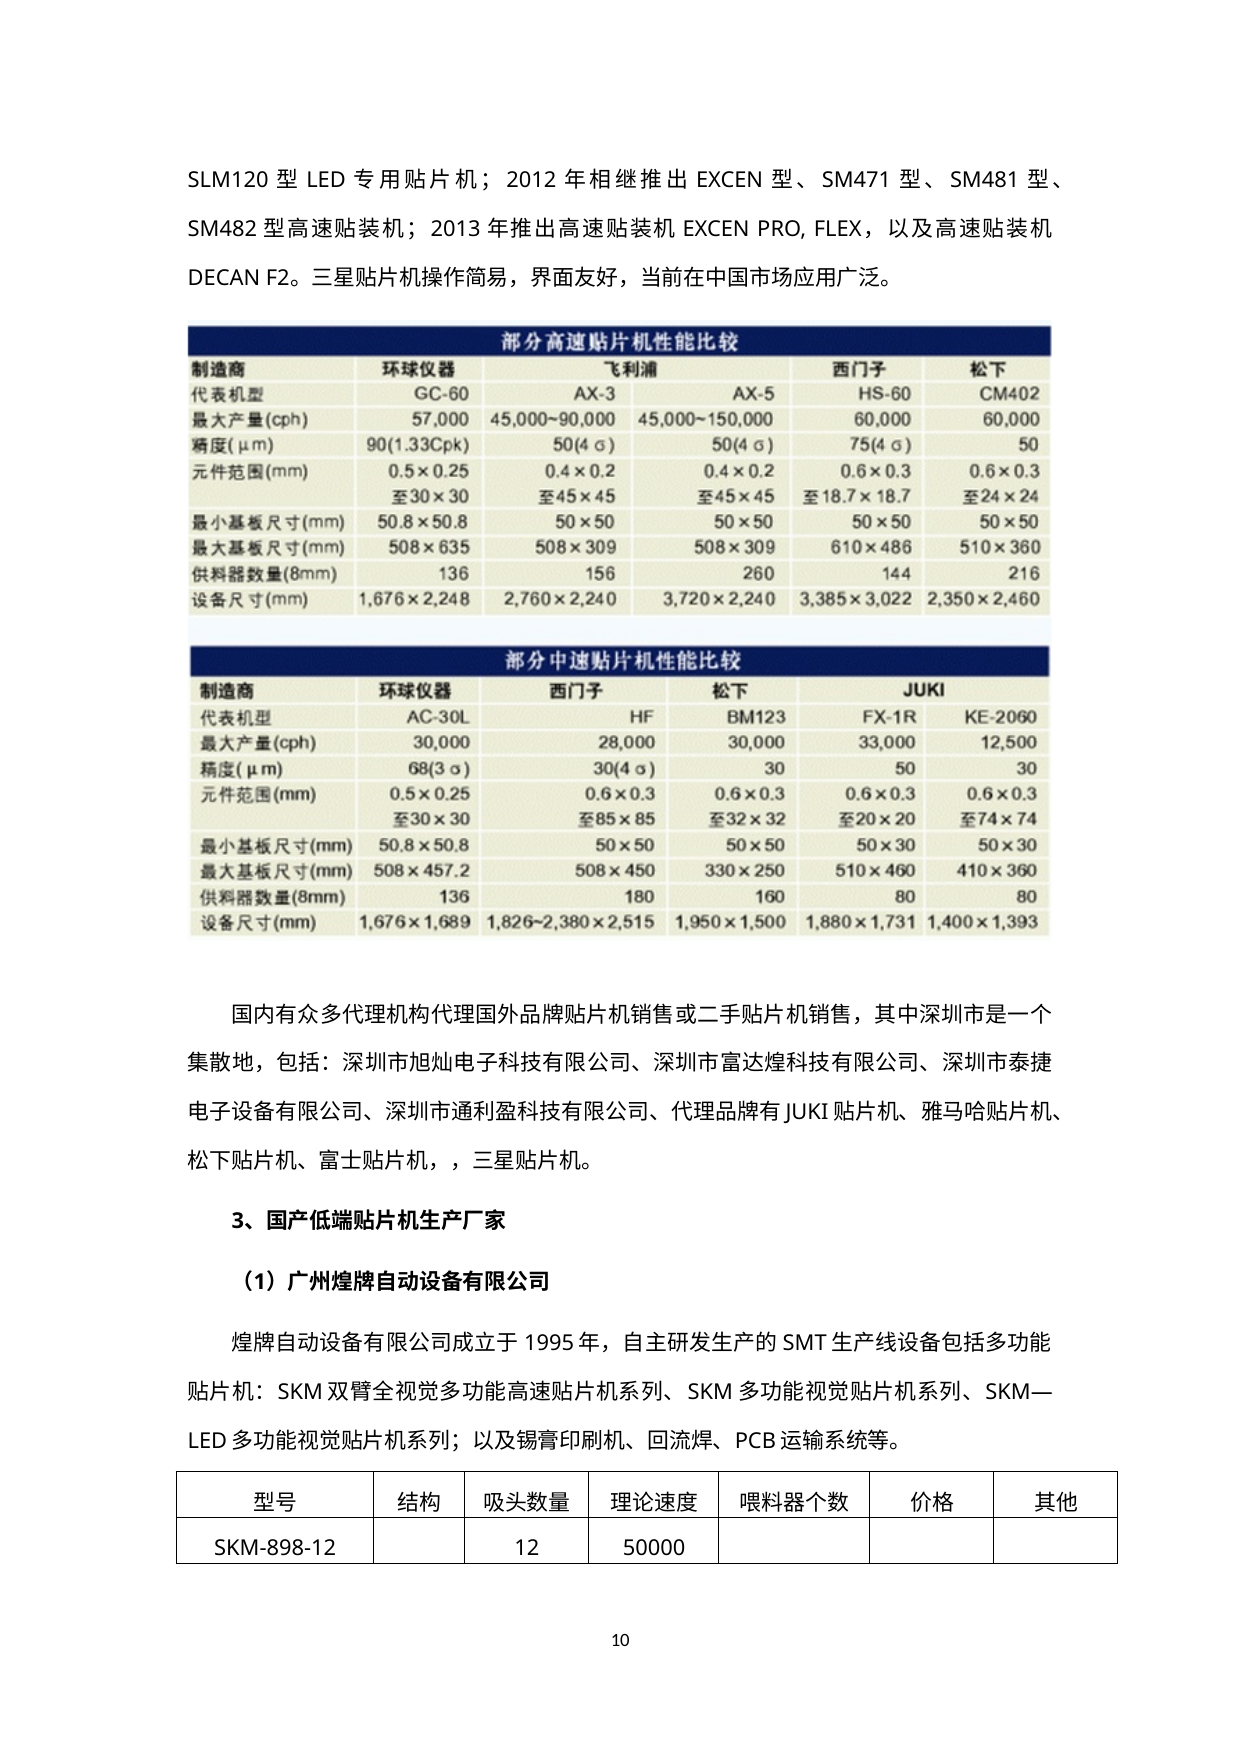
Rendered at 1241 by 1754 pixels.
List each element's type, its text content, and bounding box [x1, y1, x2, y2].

text 煌牌自动设备有限公司成立于1995年，自主研发生产的SMT生产线设备包括多功能贴片机：SKM双臂全视觉多功能高速贴片机系列、SKM多功能视觉贴片机系列、SKM—LED多功能视觉贴片机系列；以及锡膏印刷机、回流焊、PCB运输系统等。 [187, 1325, 1053, 1455]
text 3、国产低端贴片机生产厂家 [187, 1203, 1053, 1236]
text 国内有众多代理机构代理国外品牌贴片机销售或二手贴片机销售，其中深圳市是一个集散地，包括：深圳市旭灿电子科技有限公司、深圳市富达煌科技有限公司、深圳市泰捷电子设备有限公司、深圳市通利盈科技有限公司、代理品牌有JUKI贴片机、雅马哈贴片机、松下贴片机、富士贴片机，，三星贴片机。 [187, 996, 1053, 1175]
table_header 结构 [374, 1472, 464, 1517]
table_cell [719, 1518, 869, 1563]
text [187, 162, 1053, 292]
table_header 价格 [870, 1472, 993, 1517]
table_cell SKM-898-12 [177, 1518, 373, 1563]
table_cell 12 [465, 1518, 588, 1563]
text （1）广州煌牌自动设备有限公司 [187, 1264, 1053, 1297]
table_cell [374, 1518, 464, 1563]
table_cell 50000 [589, 1518, 718, 1563]
table_header 其他 [994, 1472, 1117, 1517]
table_header 型号 [177, 1472, 373, 1517]
table_header 理论速度 [589, 1472, 718, 1517]
table_header 吸头数量 [465, 1472, 588, 1517]
picture [187, 320, 1052, 941]
table_header 喂料器个数 [719, 1472, 869, 1517]
table_cell [870, 1518, 993, 1563]
table_cell [994, 1518, 1117, 1563]
